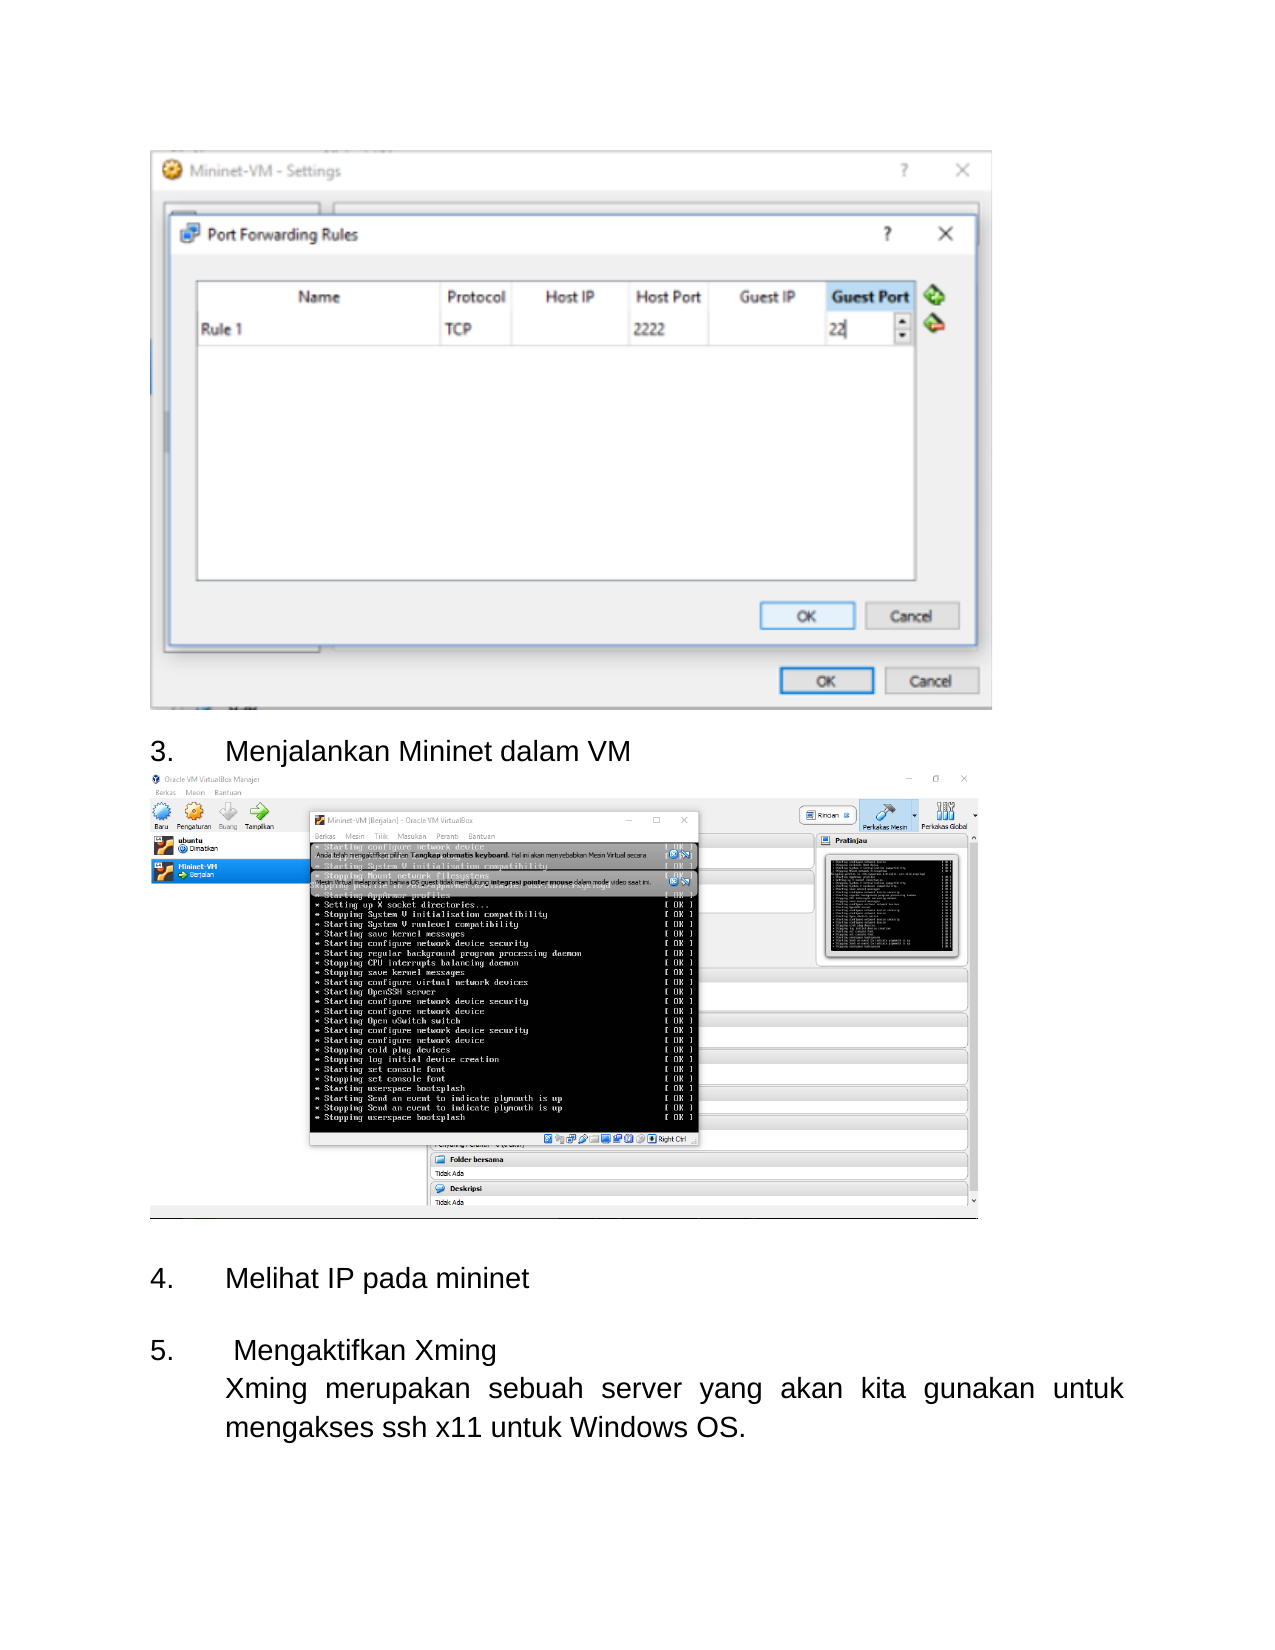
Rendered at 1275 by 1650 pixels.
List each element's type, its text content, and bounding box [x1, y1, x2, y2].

text 4. Melihat IP pada mininet [150, 1261, 1125, 1294]
text 5. Mengaktifkan Xming [150, 1332, 1125, 1366]
picture [150, 150, 993, 710]
picture [150, 772, 979, 1219]
text Xming merupakan sebuah server yang akan kita gunakan untuk mengakses ssh x11 untuk Windows OS. [225, 1371, 1125, 1443]
text 3. Menjalankan Mininet dalam VM [150, 734, 1125, 768]
